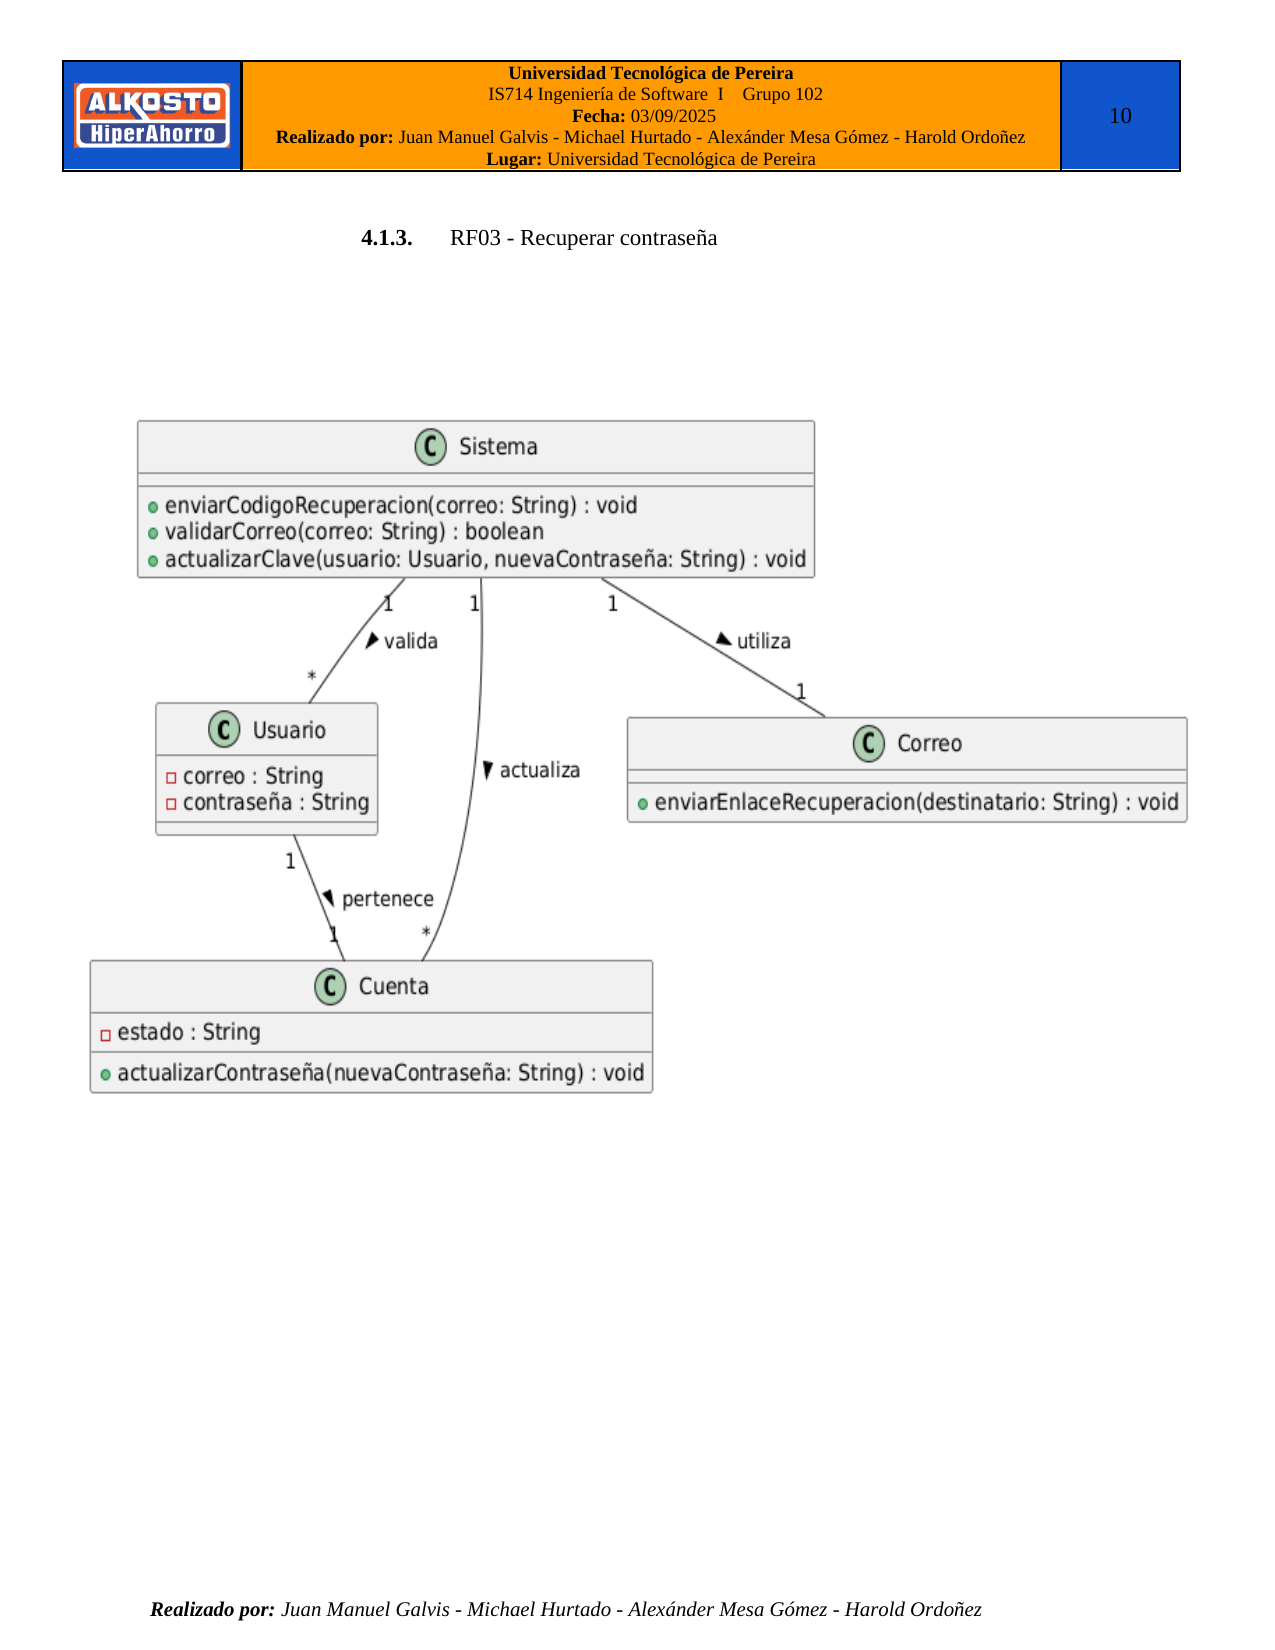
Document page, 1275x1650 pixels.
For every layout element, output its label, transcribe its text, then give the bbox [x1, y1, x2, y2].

list RF03 - Recuperar contraseña [412, 224, 1125, 251]
picture [74, 83, 231, 148]
picture [80, 410, 1195, 1102]
